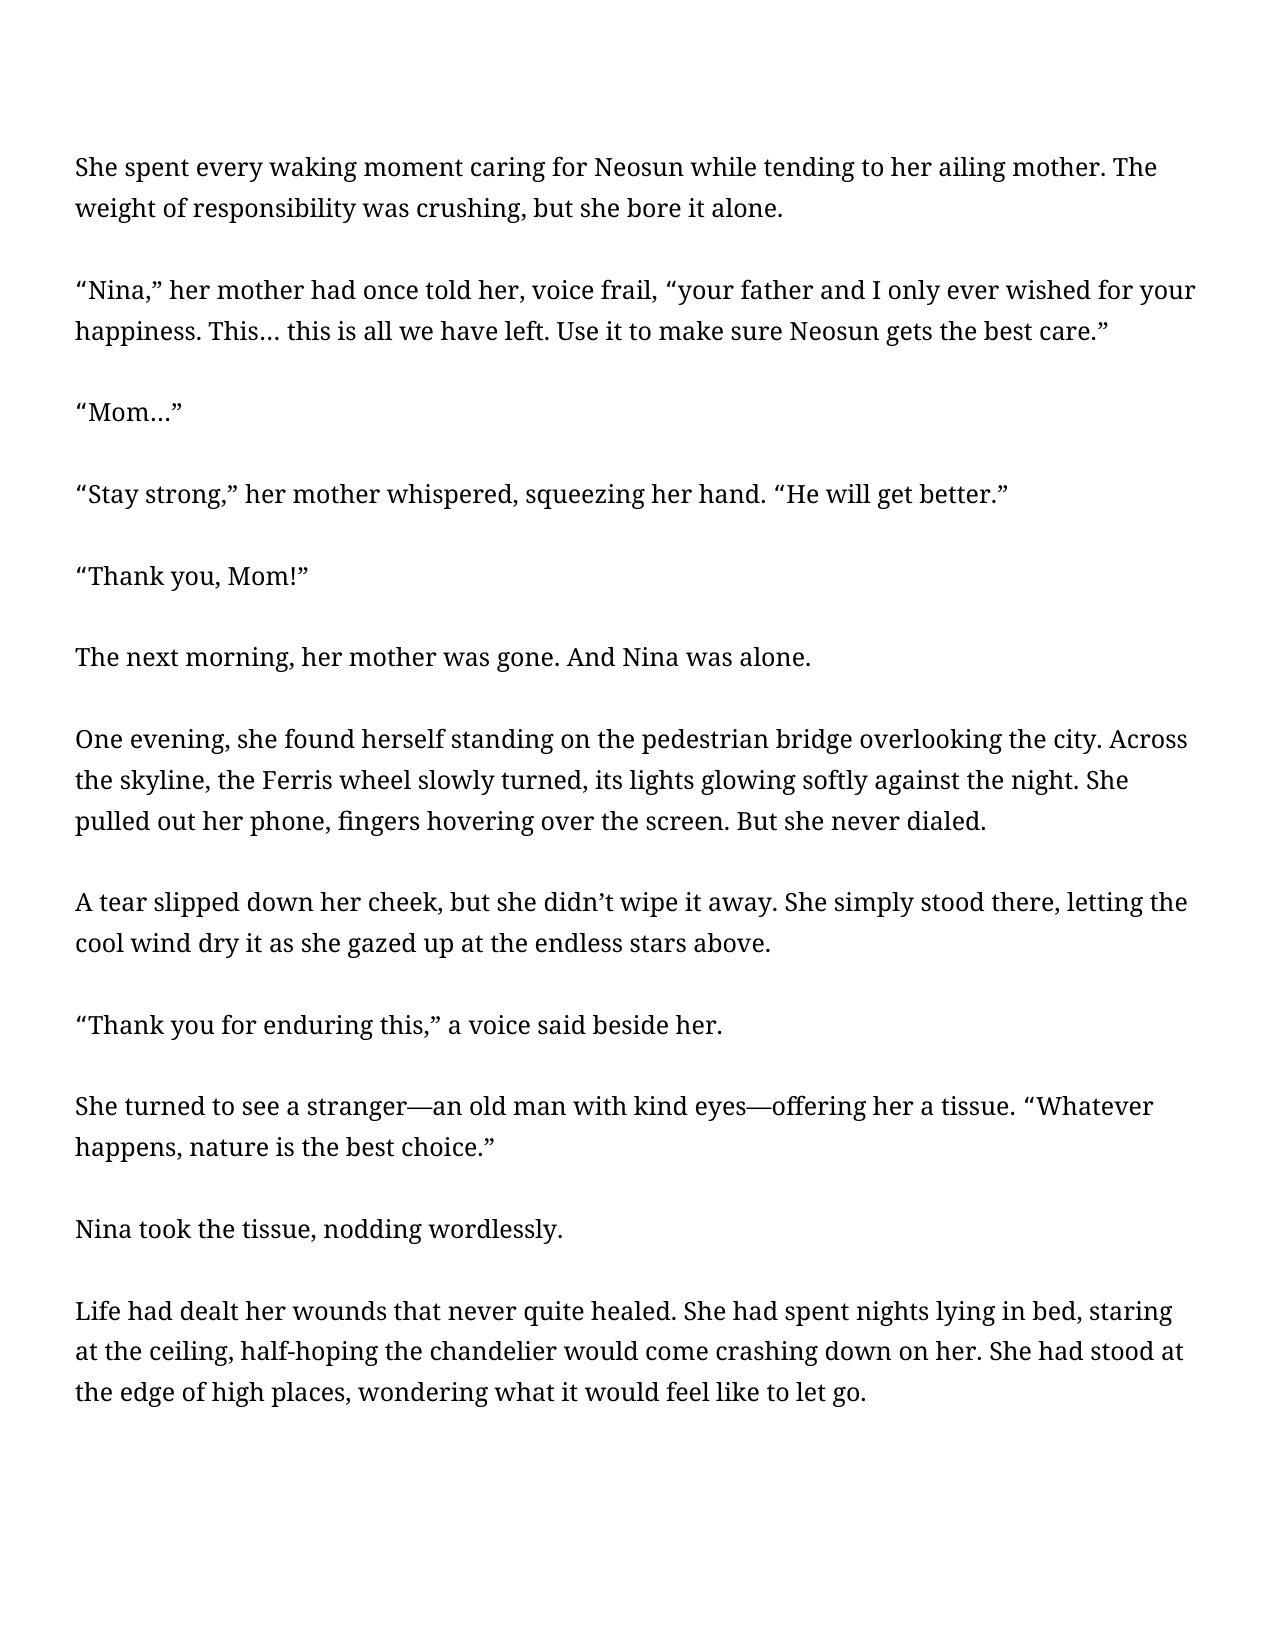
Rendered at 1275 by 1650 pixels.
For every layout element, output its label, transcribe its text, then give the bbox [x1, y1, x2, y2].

text She turned to see a stranger—an old man with kind eyes—offering her a tissue. “Whatever happens, nature is the best choice.” [75, 1089, 1200, 1164]
text One evening, she found herself standing on the pedestrian bridge overlooking the city. Across the skyline, the Ferris wheel slowly turned, its lights glowing softly against the night. She pulled out her phone, fingers hovering over the screen. But she never dialed. [75, 722, 1200, 837]
text “Thank you for enduring this,” a voice said beside her. [75, 1007, 1200, 1041]
text The next morning, her mother was gone. And Nina was alone. [75, 640, 1200, 674]
text “Stay strong,” her mother whispered, squeezing her hand. “He will get better.” “Thank you, Mom!” [75, 477, 1200, 592]
text “Mom…” [75, 395, 1200, 429]
text A tear slipped down her cheek, but she didn’t wipe it away. She simply stood there, letting the cool wind dry it as she gazed up at the endless stars above. [75, 885, 1200, 960]
text Life had dealt her wounds that never quite healed. She had spent nights lying in bed, staring at the ceiling, half-hoping the chandelier would come crashing down on her. She had stood at the edge of high places, wondering what it would feel like to let go. [75, 1293, 1200, 1409]
text “Nina,” her mother had once told her, voice frail, “your father and I only ever wished for your happiness. This… this is all we have left. Use it to make sure Neosun gets the best care.” [75, 272, 1200, 347]
text Nina took the tissue, nodding wordlessly. [75, 1212, 1200, 1246]
text She spent every waking moment caring for Neosun while tending to her ailing mother. The weight of responsibility was crushing, but she bore it alone. [75, 150, 1200, 225]
